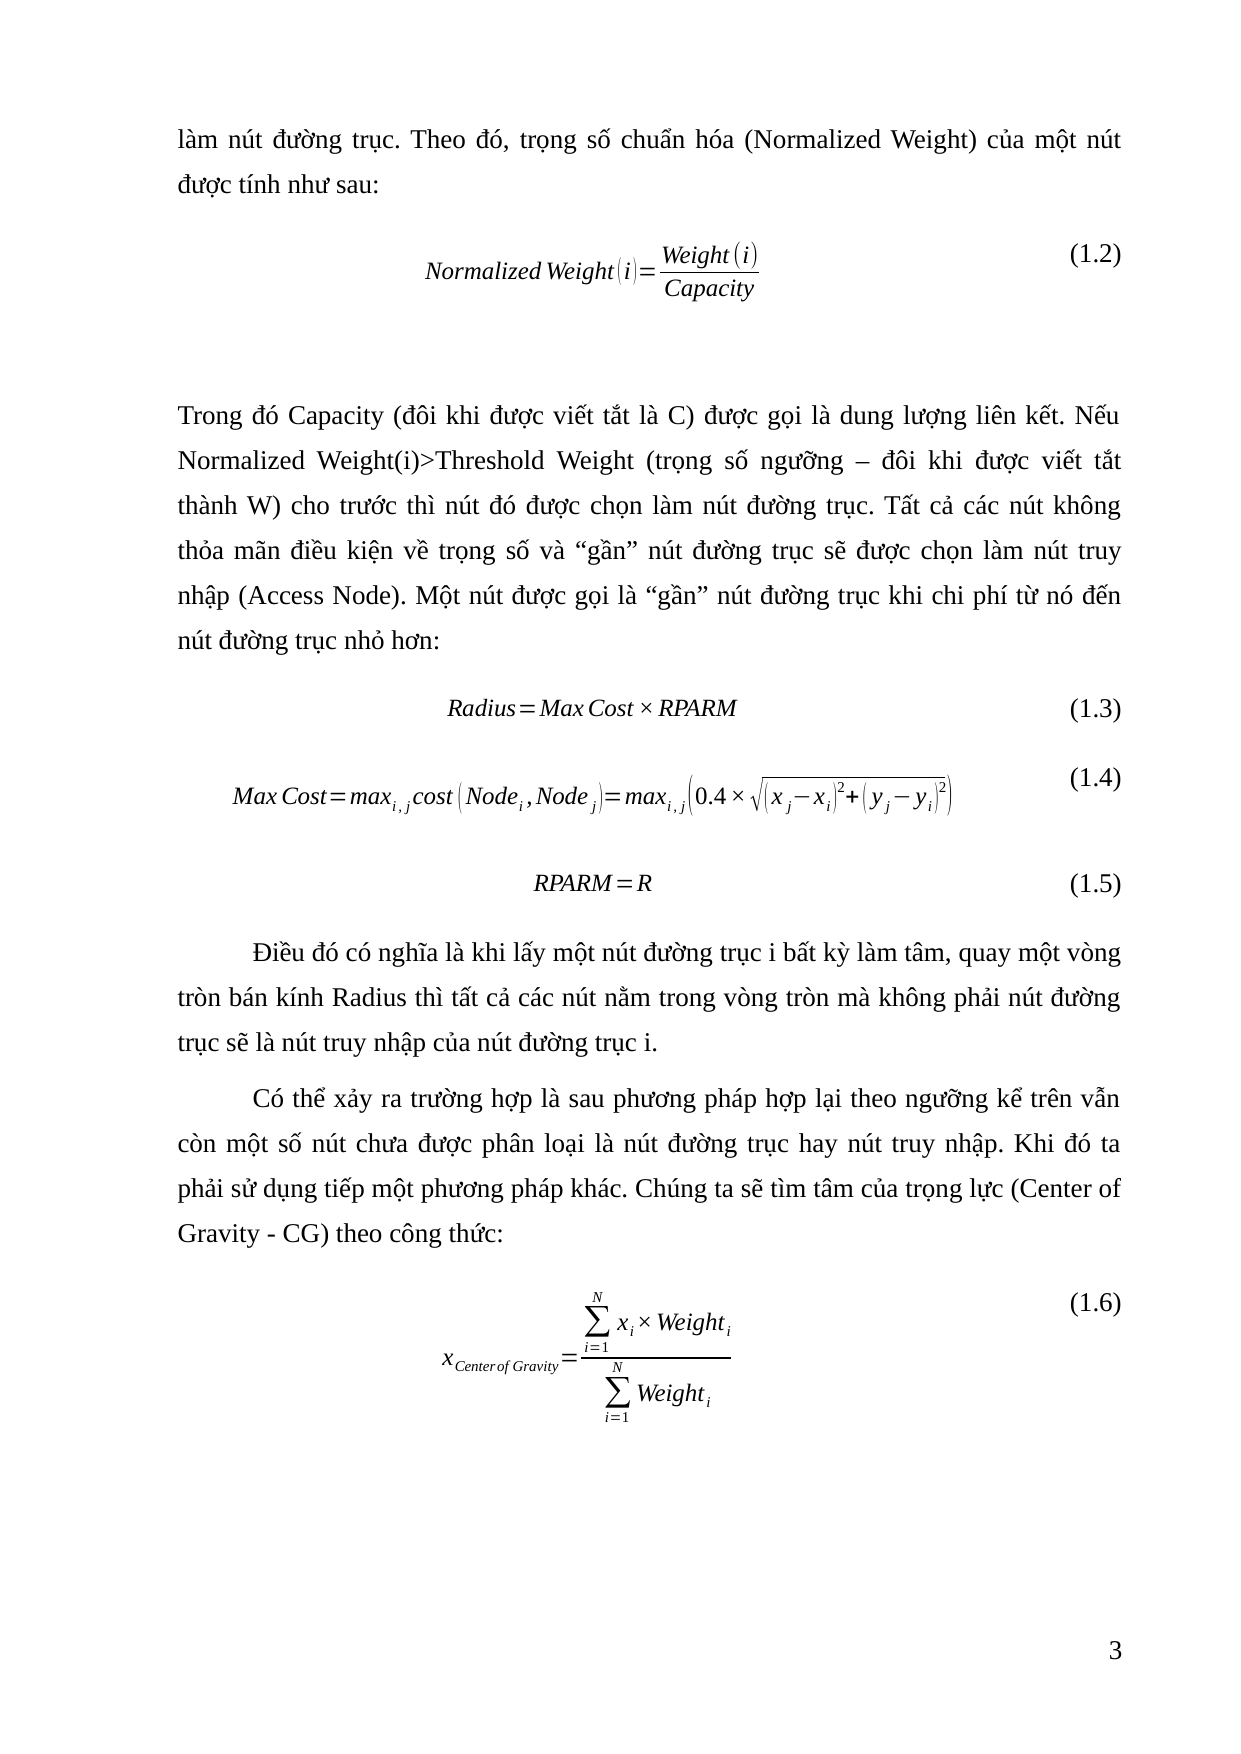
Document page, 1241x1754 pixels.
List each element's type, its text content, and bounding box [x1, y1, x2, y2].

table_cell [166, 746, 1019, 852]
text Điều đó có nghĩa là khi lấy một nút đường trục i bất kỳ làm tâm, quay một vòng tròn bán kính Radius thì tất cả các nút nằm trong vòng tròn mà không phải nút đường trục sẽ là nút truy nhập của nút đường trục i. [177, 933, 1122, 1060]
table_header [166, 1270, 1008, 1451]
text Có thể xảy ra trường hợp là sau phương pháp hợp lại theo ngưỡng kể trên vẫn còn một số nút chưa được phân loại là nút đường trục hay nút truy nhập. Khi đó ta phải sử dụng tiếp một phương pháp khác. Chúng ta sẽ tìm tâm của trọng lực (Center of Gravity - CG) theo công thức: [177, 1079, 1122, 1252]
table_cell [166, 852, 1019, 920]
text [177, 120, 1122, 202]
table_header [166, 677, 1019, 746]
text Trong đó Capacity (đôi khi được viết tắt là C) được gọi là dung lượng liên kết. Nếu Normalized Weight(i)>Threshold Weight (trọng số ngưỡng – đôi khi được viết tắt thành W) cho trước thì nút đó được chọn làm nút đường trục. Tất cả các nút không thỏa mãn điều kiện về trọng số và “gần” nút đường trục sẽ được chọn làm nút truy nhập (Access Node). Một nút được gọi là “gần” nút đường trục khi chi phí từ nó đến nút đường trục nhỏ hơn: [177, 396, 1122, 658]
table_header [166, 221, 1019, 327]
